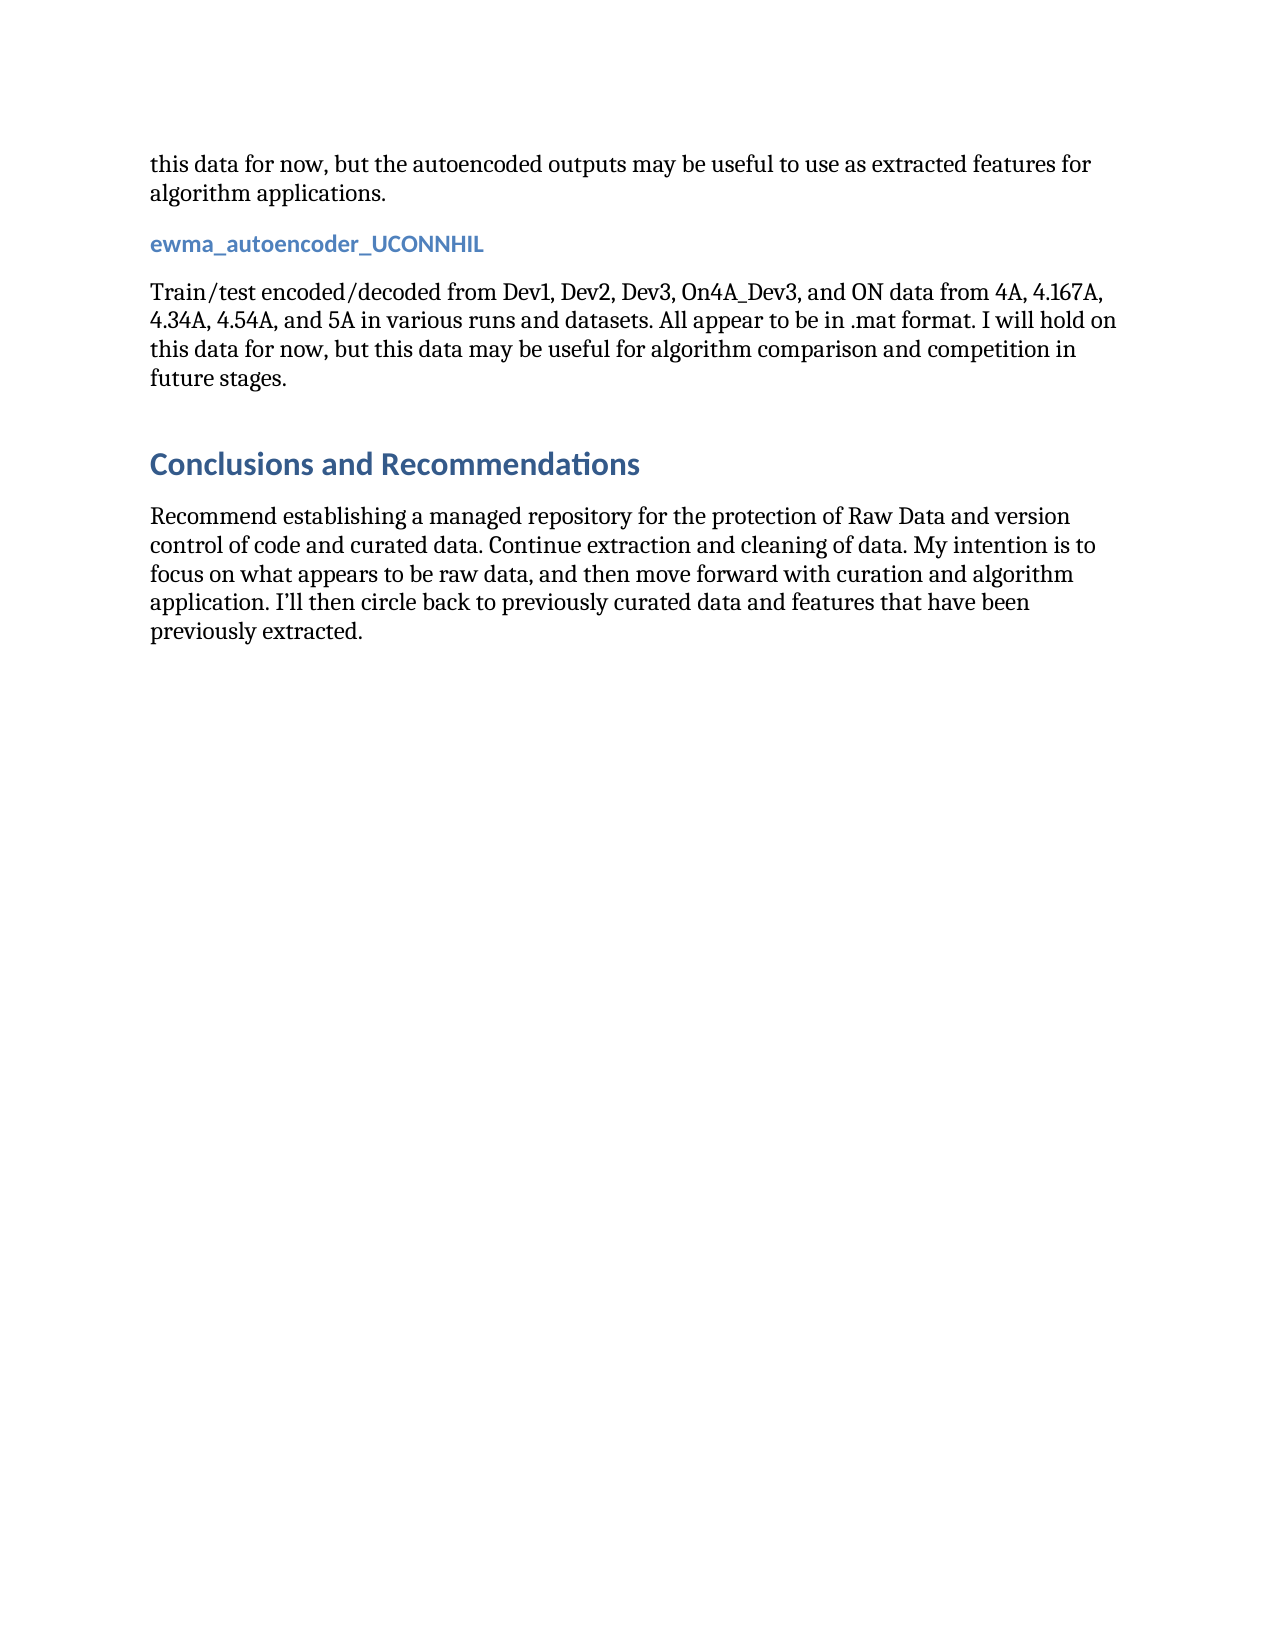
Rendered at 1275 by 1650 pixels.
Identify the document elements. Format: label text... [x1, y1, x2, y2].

text Recommend establishing a managed repository for the protection of Raw Data and version control of code and curated data. Continue extraction and cleaning of data. My intention is to focus on what appears to be raw data, and then move forward with curation and algorithm application. I’ll then circle back to previously curated data and features that have been previously extracted. [150, 502, 1125, 646]
subtitle Conclusions and Recommendations [150, 443, 1125, 483]
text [150, 150, 1125, 207]
text Train/test encoded/decoded from Dev1, Dev2, Dev3, On4A_Dev3, and ON data from 4A, 4.167A, 4.34A, 4.54A, and 5A in various runs and datasets. All appear to be in .mat format. I will hold on this data for now, but this data may be useful for algorithm comparison and competition in future stages. [150, 278, 1125, 393]
subtitle ewma_autoencoder_UCONNHIL [150, 228, 1125, 259]
